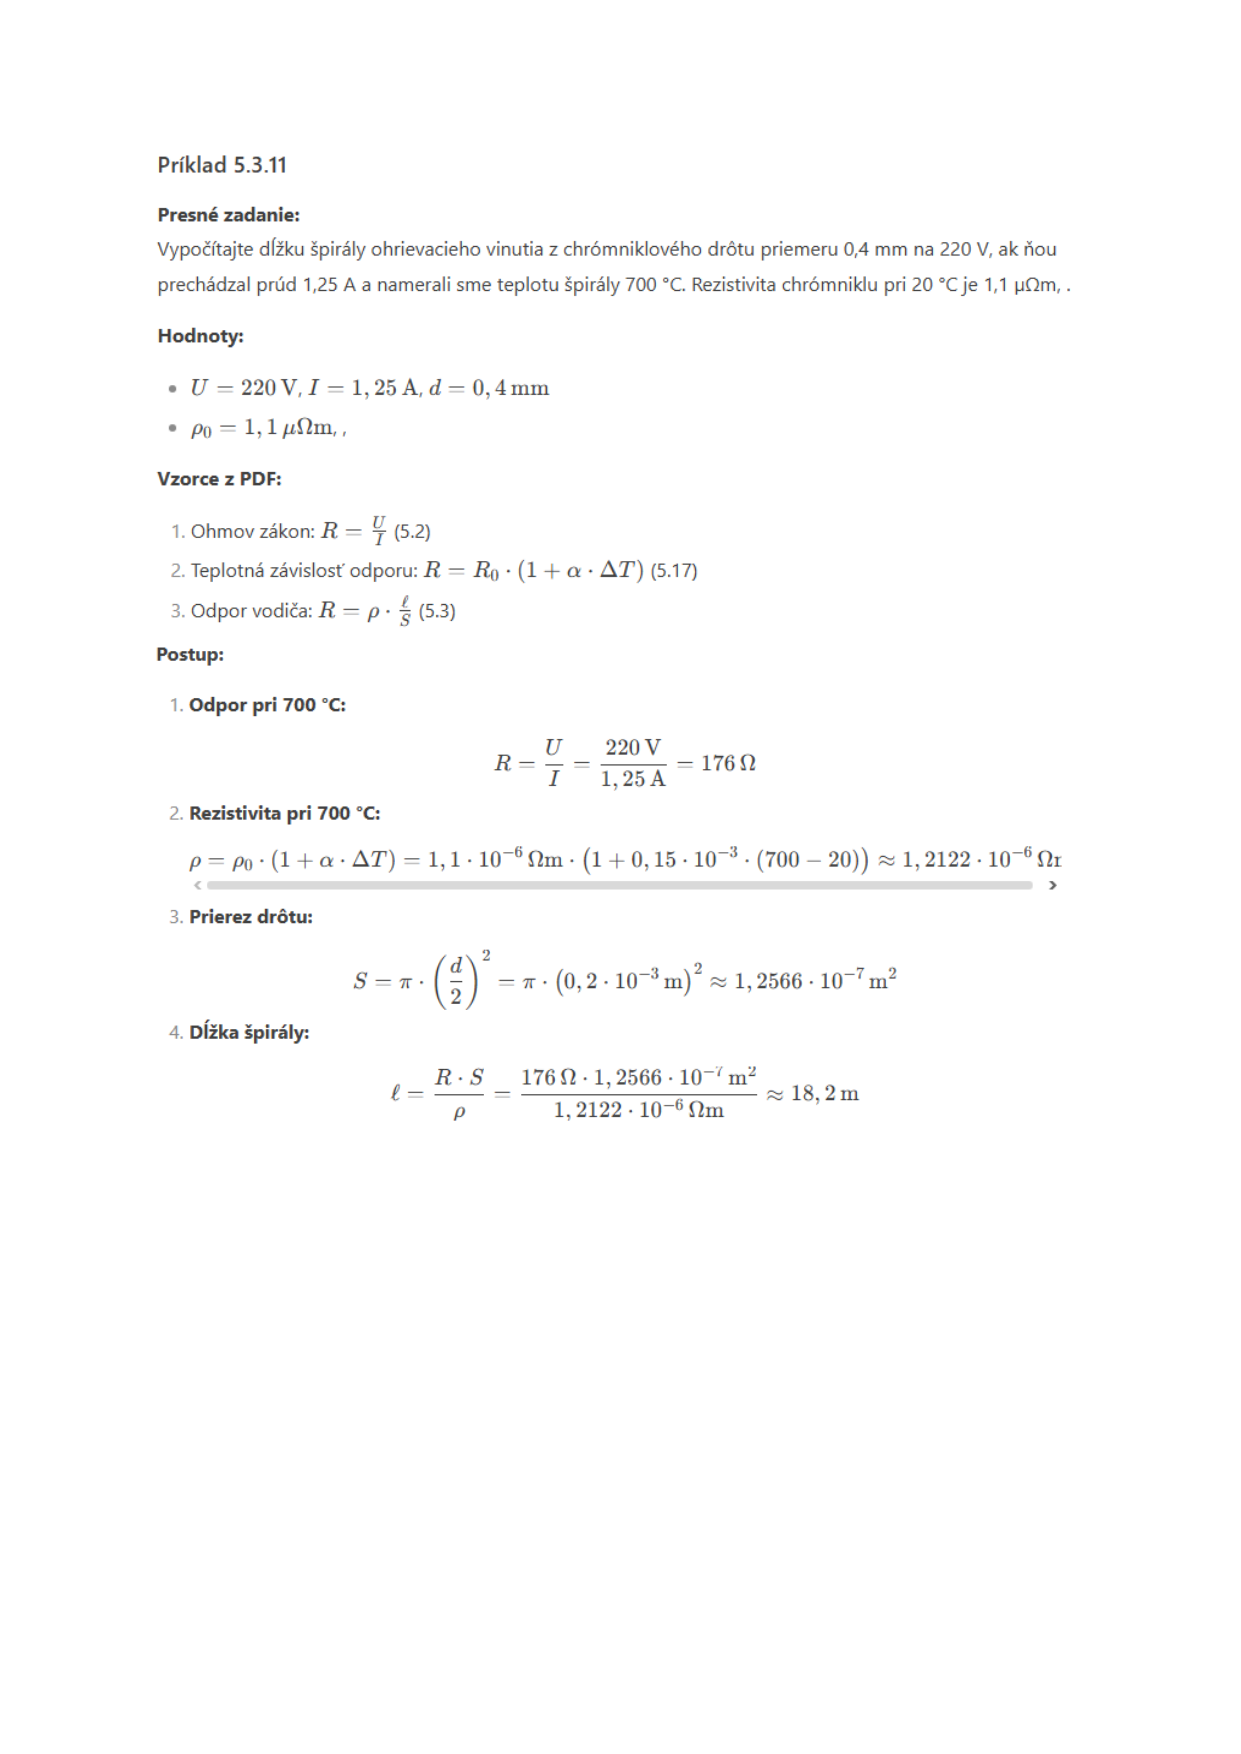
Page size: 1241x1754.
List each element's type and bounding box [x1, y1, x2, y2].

picture [147, 638, 1093, 1134]
picture [147, 147, 1093, 637]
